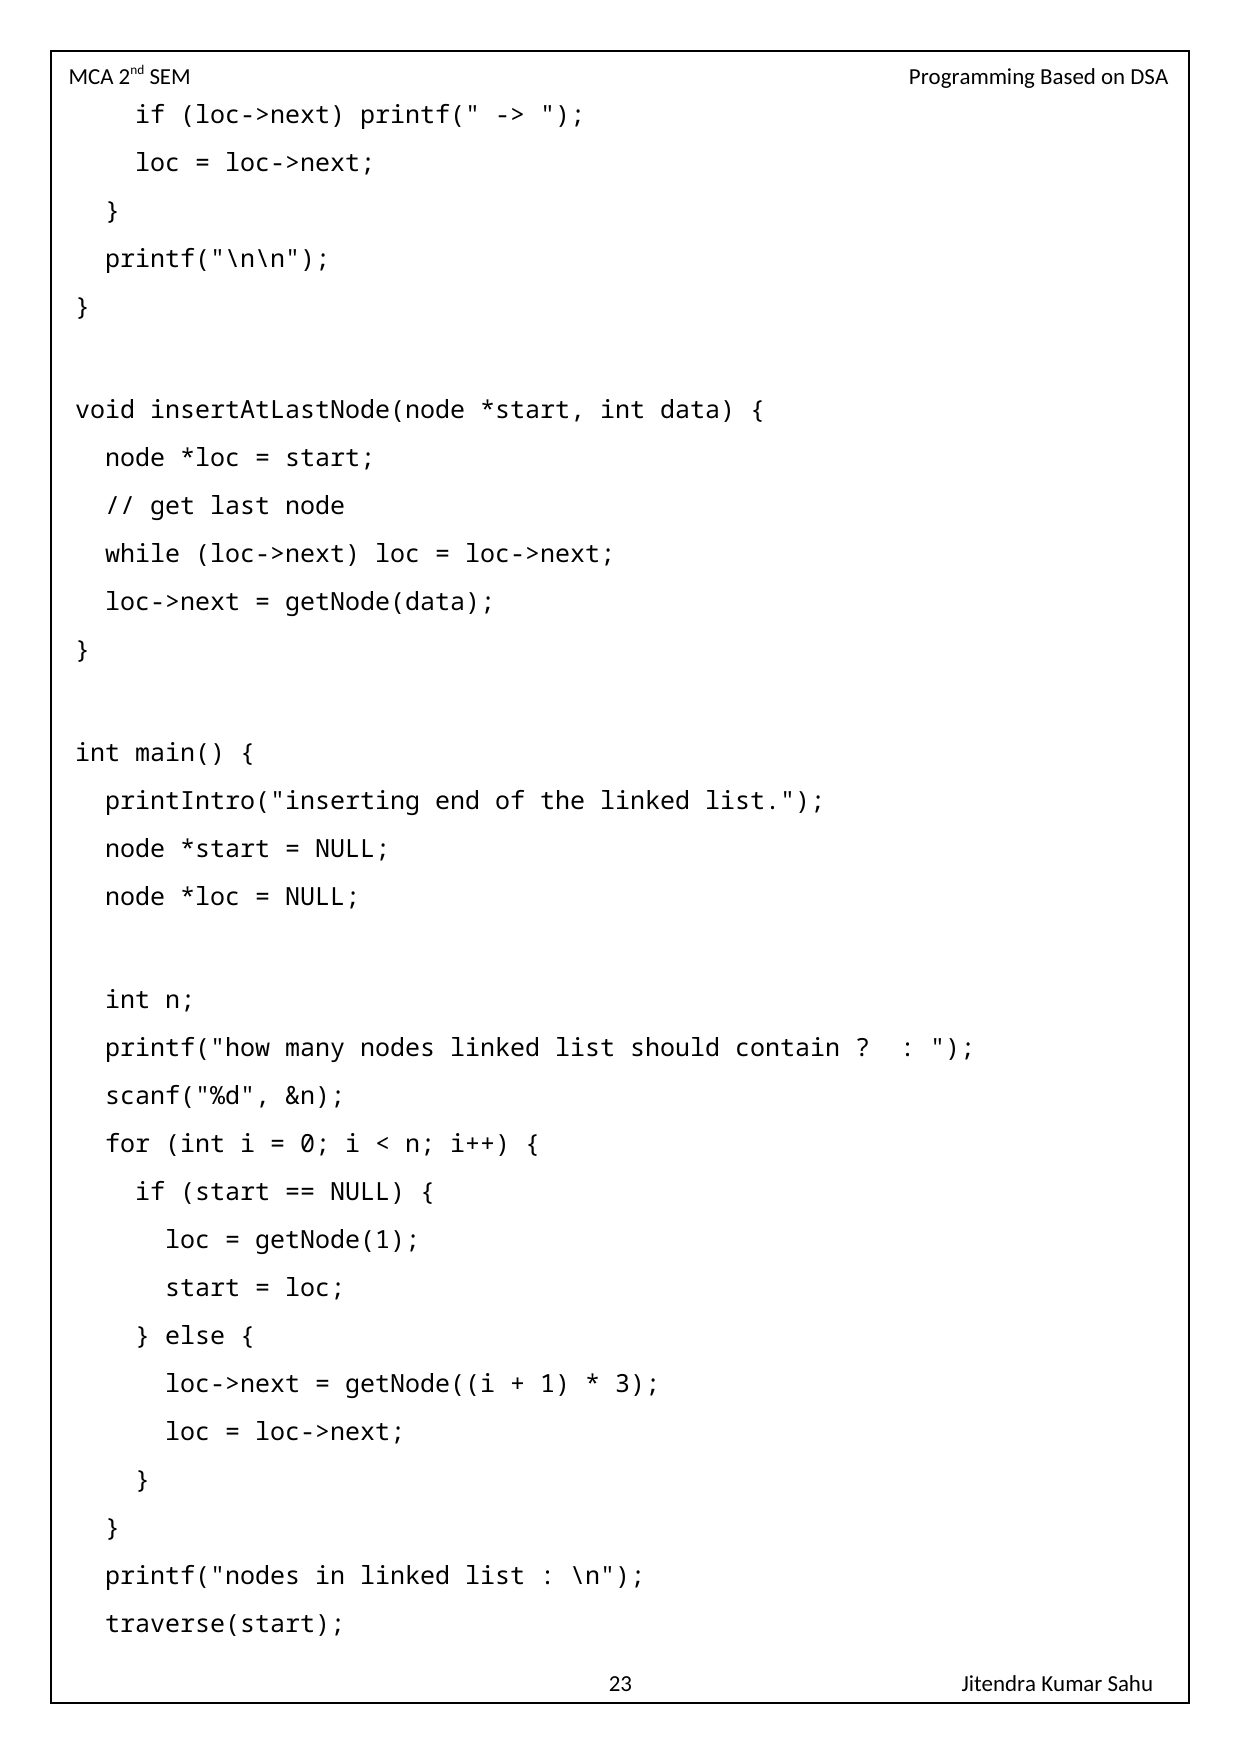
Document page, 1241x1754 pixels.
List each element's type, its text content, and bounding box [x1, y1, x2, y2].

text printf("nodes in linked list : \n"); [75, 1563, 1165, 1590]
text scanf("%d", &n); [75, 1083, 1165, 1110]
text loc = loc->next; [75, 1419, 1165, 1446]
text while (loc->next) loc = loc->next; [75, 541, 1165, 568]
text node *loc = NULL; [75, 884, 1165, 911]
text if (start == NULL) { [75, 1179, 1165, 1206]
text if (loc->next) printf(" -> "); [75, 102, 1165, 129]
text } [75, 198, 1165, 225]
text } else { [75, 1323, 1165, 1350]
text } [75, 1515, 1165, 1542]
text printIntro("inserting end of the linked list."); [75, 788, 1165, 815]
text } [75, 637, 1165, 664]
text node *loc = start; [75, 445, 1165, 472]
text node *start = NULL; [75, 836, 1165, 863]
text // get last node [75, 493, 1165, 520]
text loc->next = getNode(data); [75, 589, 1165, 616]
text loc = loc->next; [75, 150, 1165, 177]
text start = loc; [75, 1275, 1165, 1302]
text printf("\n\n"); [75, 246, 1165, 273]
text printf("how many nodes linked list should contain ? : "); [75, 1035, 1165, 1062]
text loc = getNode(1); [75, 1227, 1165, 1254]
text void insertAtLastNode(node *start, int data) { [75, 397, 1165, 424]
text for (int i = 0; i < n; i++) { [75, 1131, 1165, 1158]
text } [75, 1467, 1165, 1494]
text int main() { [75, 740, 1165, 767]
text } [75, 294, 1165, 321]
text loc->next = getNode((i + 1) * 3); [75, 1371, 1165, 1398]
text int n; [75, 987, 1165, 1014]
text traverse(start); [75, 1611, 1165, 1638]
